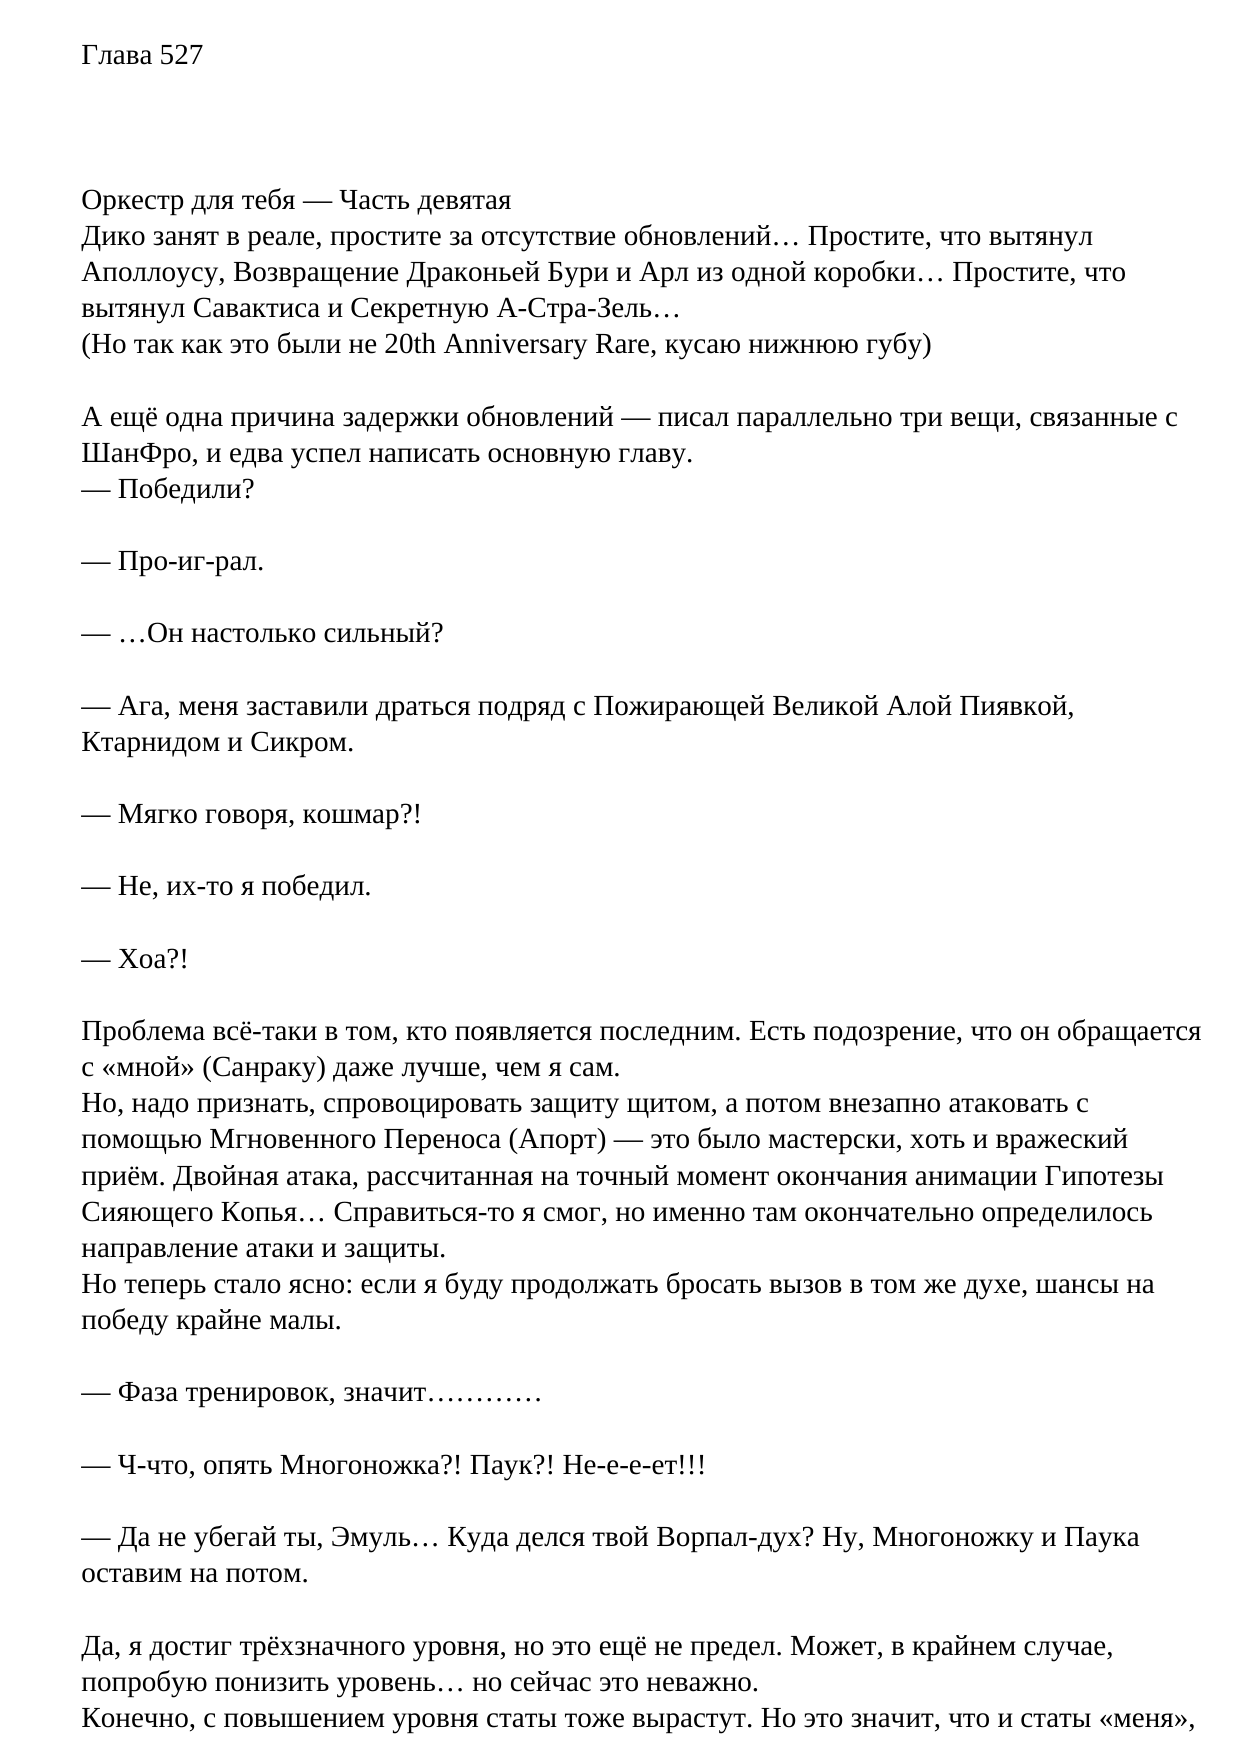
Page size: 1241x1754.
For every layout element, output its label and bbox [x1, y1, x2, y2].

text [81, 37, 1215, 1733]
